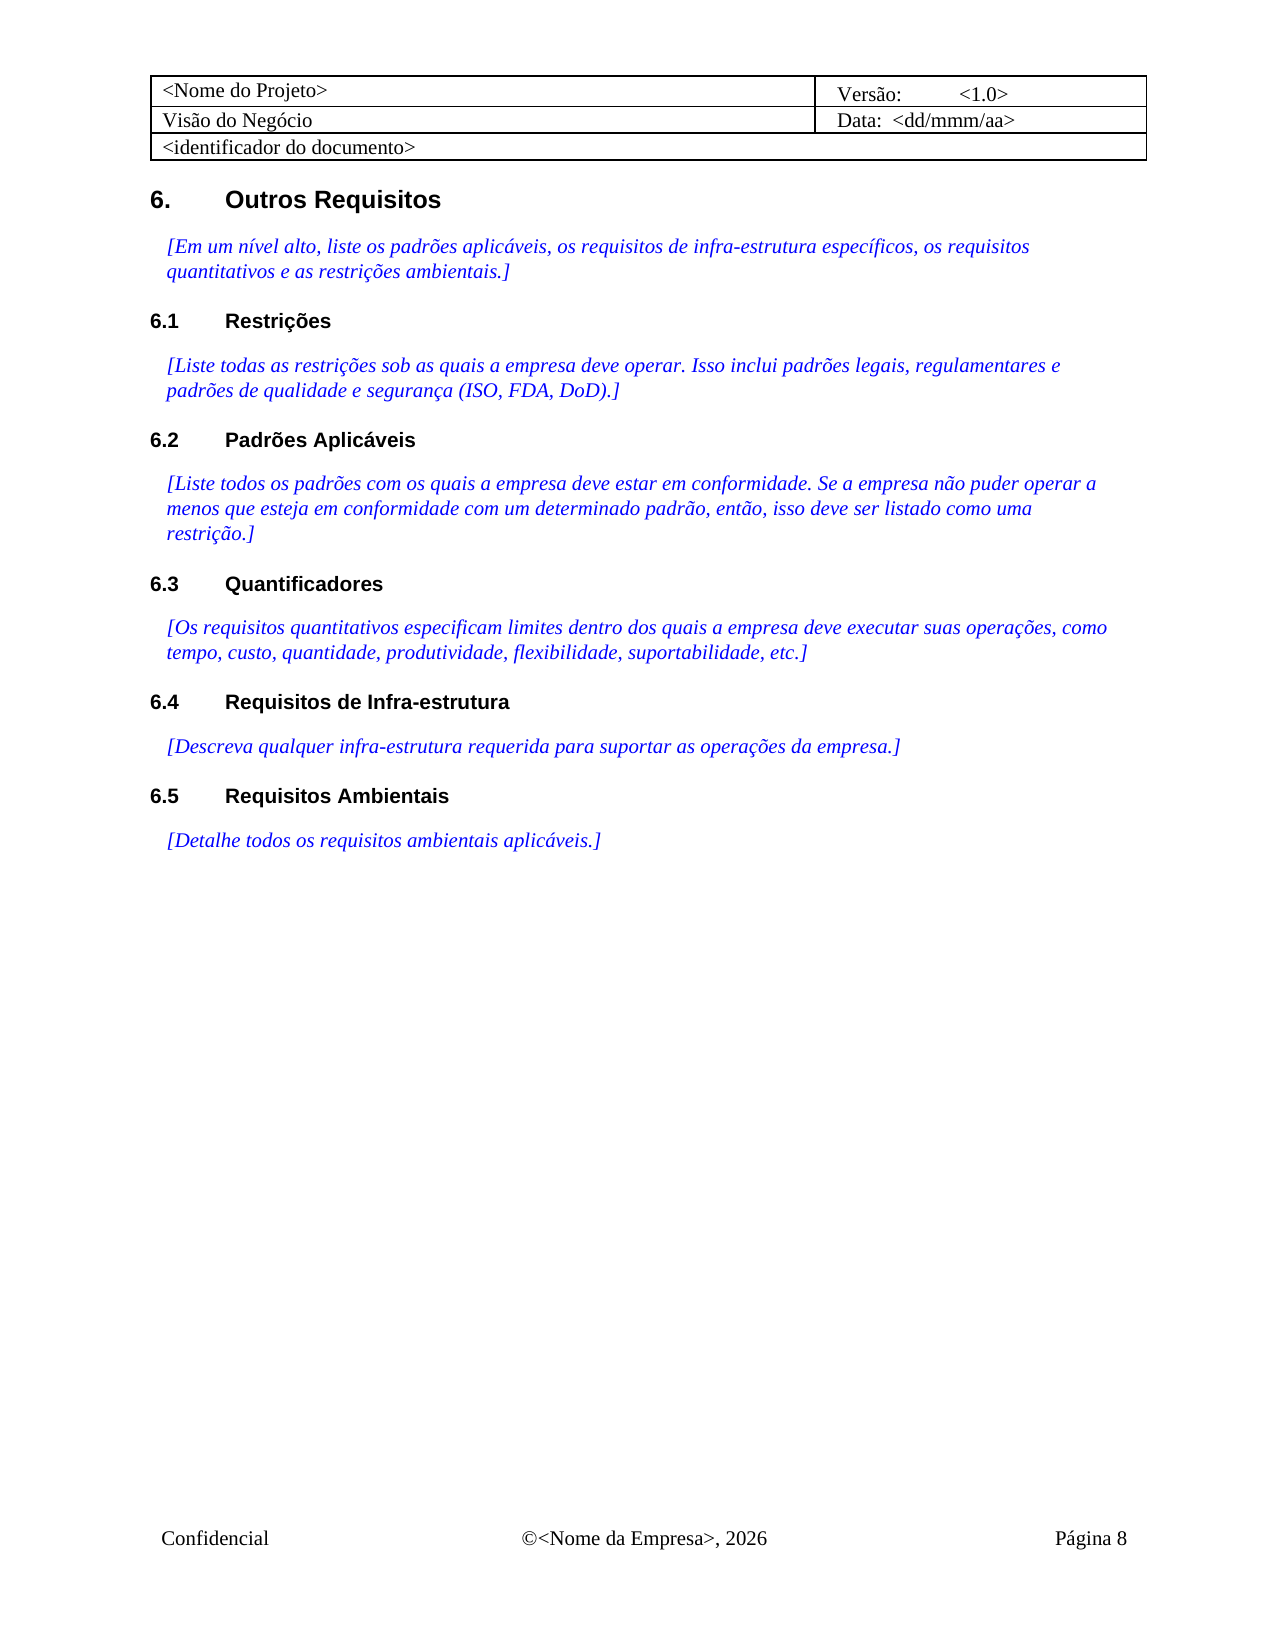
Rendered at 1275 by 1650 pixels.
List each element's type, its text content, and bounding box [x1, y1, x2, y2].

text [Os requisitos quantitativos especificam limites dentro dos quais a empresa deve executar suas operações, como tempo, custo, quantidade, produtividade, flexibilidade, suportabilidade, etc.] [166, 614, 1125, 664]
subtitle Restrições [150, 308, 1125, 333]
text [Em um nível alto, liste os padrões aplicáveis, os requisitos de infra-estrutura específicos, os requisitos quantitativos e as restrições ambientais.] [166, 233, 1125, 283]
text [Descreva qualquer infra-estrutura requerida para suportar as operações da empresa.] [166, 733, 1125, 758]
subtitle Quantificadores [150, 570, 1125, 595]
subtitle Outros Requisitos [150, 185, 1125, 214]
text [Detalhe todos os requisitos ambientais aplicáveis.] [166, 827, 1125, 852]
subtitle Requisitos Ambientais [150, 783, 1125, 808]
text [Liste todos os padrões com os quais a empresa deve estar em conformidade. Se a empresa não puder operar a menos que esteja em conformidade com um determinado padrão, então, isso deve ser listado como uma restrição.] [166, 470, 1125, 545]
subtitle Padrões Aplicáveis [150, 427, 1125, 452]
subtitle Requisitos de Infra-estrutura [150, 689, 1125, 714]
text [Liste todas as restrições sob as quais a empresa deve operar. Isso inclui padrões legais, regulamentares e padrões de qualidade e segurança (ISO, FDA, DoD).] [166, 352, 1125, 402]
